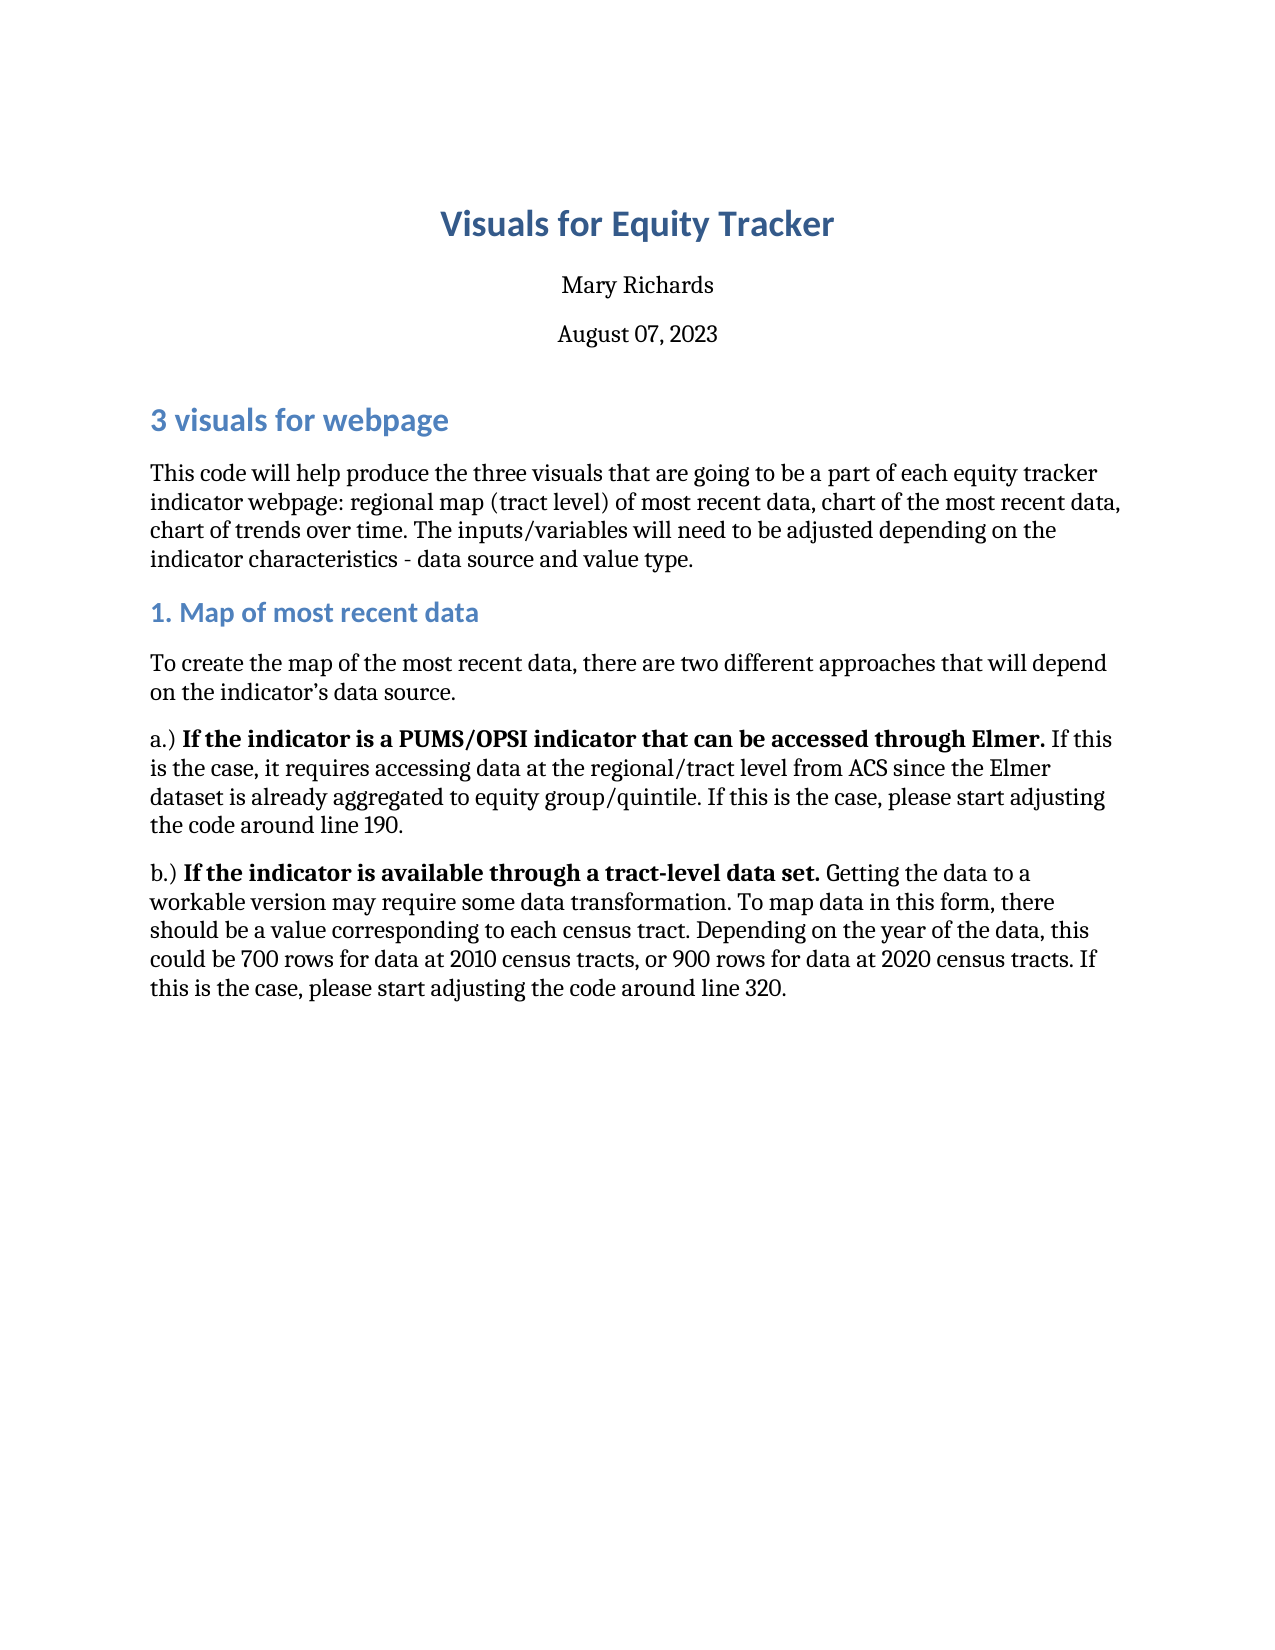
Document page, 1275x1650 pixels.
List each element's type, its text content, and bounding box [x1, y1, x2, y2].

subtitle 3 visuals for webpage [150, 399, 1125, 440]
subtitle 1. Map of most recent data [150, 594, 1125, 630]
text This code will help produce the three visuals that are going to be a part of each equity tracker indicator webpage: regional map (tract level) of most recent data, chart of the most recent data, chart of trends over time. The inputs/variables will need to be adjusted depending on the indicator characteristics - data source and value type. [150, 459, 1125, 574]
text Mary Richards [150, 271, 1125, 299]
text a.) If the indicator is a PUMS/OPSI indicator that can be accessed through Elmer. If this is the case, it requires accessing data at the regional/tract level from ACS since the Elmer dataset is already aggregated to equity group/quintile. If this is the case, please start adjusting the code around line 190. [150, 725, 1125, 840]
title Visuals for Equity Tracker [150, 200, 1125, 246]
text August 07, 2023 [150, 320, 1125, 349]
text b.) If the indicator is available through a tract-level data set. Getting the data to a workable version may require some data transformation. To map data in this form, there should be a value corresponding to each census tract. Depending on the year of the data, this could be 700 rows for data at 2010 census tracts, or 900 rows for data at 2020 census tracts. If this is the case, please start adjusting the code around line 320. [150, 859, 1125, 1003]
text To create the map of the most recent data, there are two different approaches that will depend on the indicator’s data source. [150, 649, 1125, 706]
